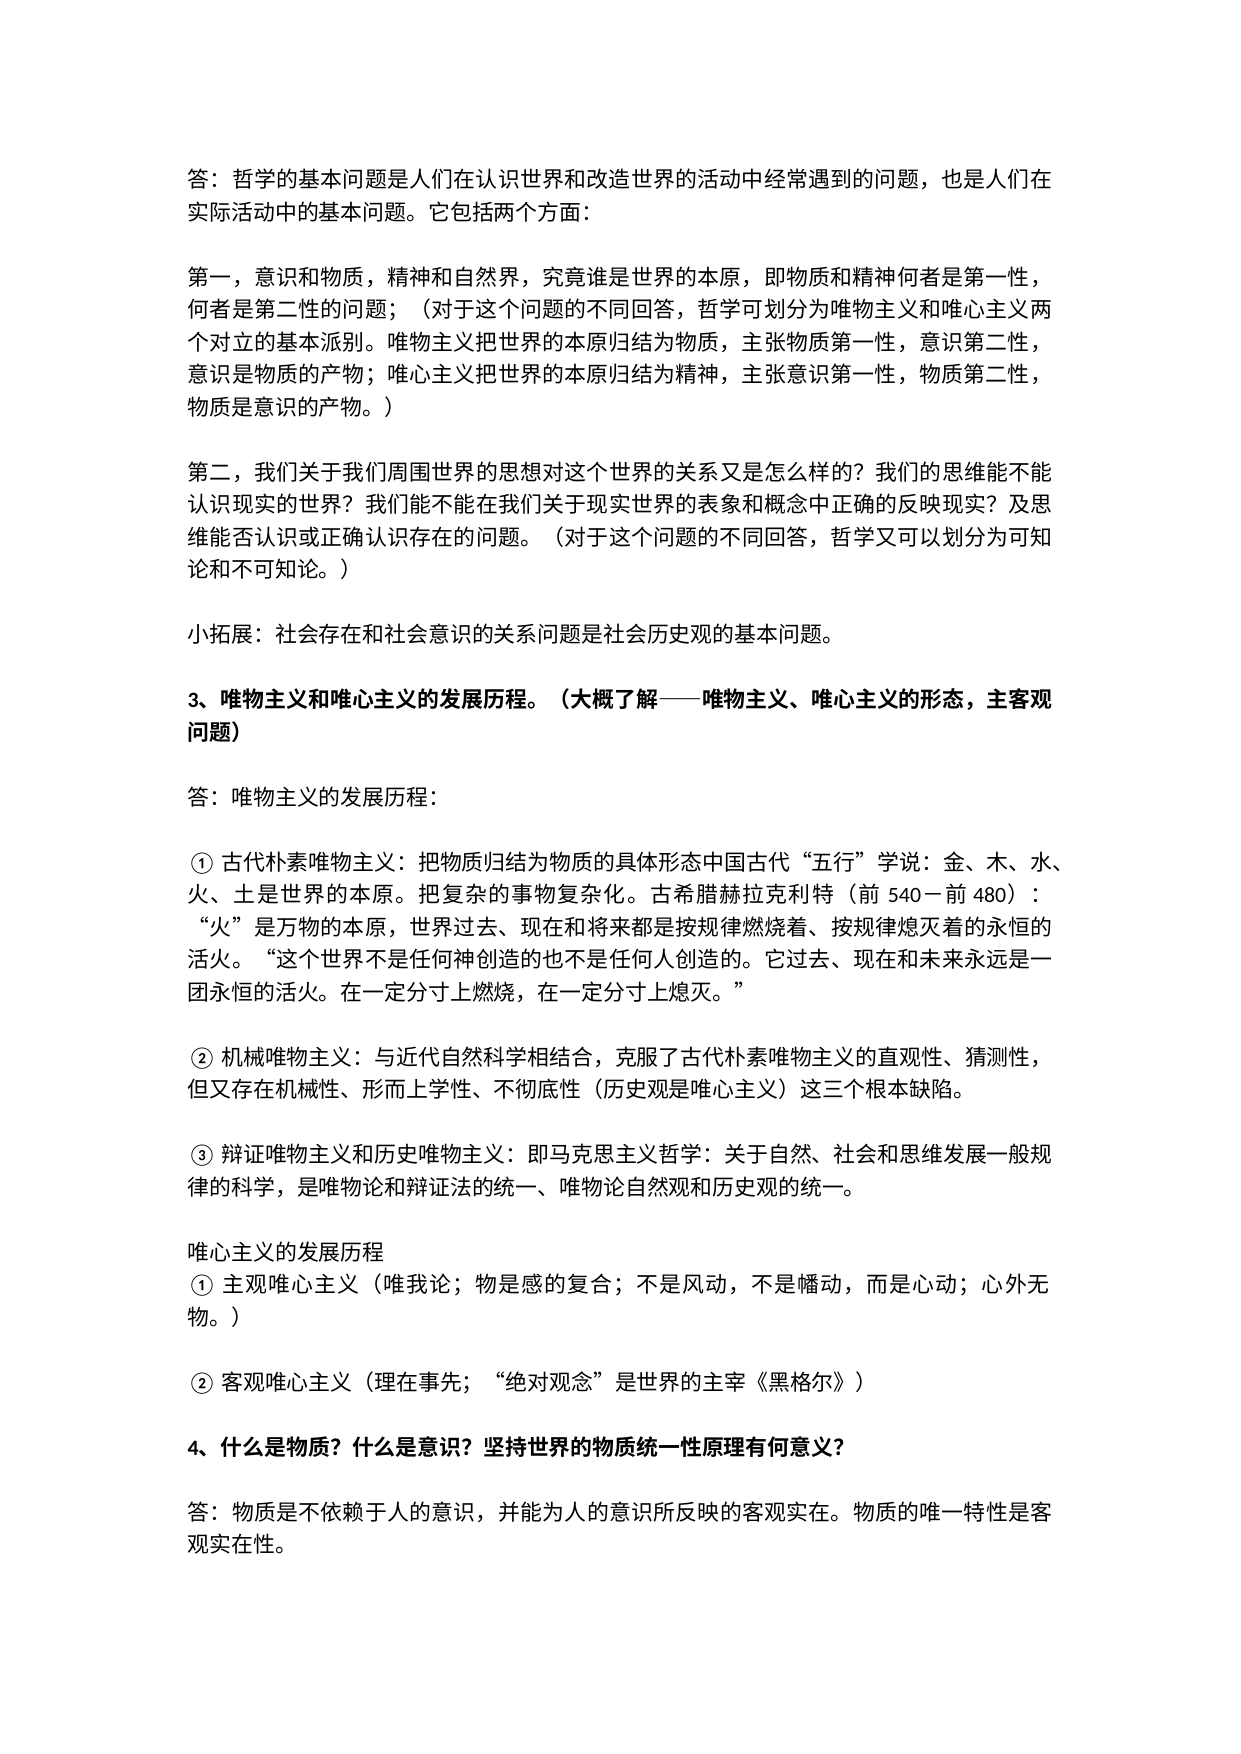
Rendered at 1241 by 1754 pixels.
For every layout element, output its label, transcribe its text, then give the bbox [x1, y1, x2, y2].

text ②客观唯心主义（理在事先；“绝对观念”是世界的主宰《黑格尔》） [187, 1364, 1053, 1397]
text 第一，意识和物质，精神和自然界，究竟谁是世界的本原，即物质和精神何者是第一性，何者是第二性的问题；（对于这个问题的不同回答，哲学可划分为唯物主义和唯心主义两个对立的基本派别。唯物主义把世界的本原归结为物质，主张物质第一性，意识第二性，意识是物质的产物；唯心主义把世界的本原归结为精神，主张意识第一性，物质第二性，物质是意识的产物。） [187, 259, 1053, 422]
text 答：哲学的基本问题是人们在认识世界和改造世界的活动中经常遇到的问题，也是人们在实际活动中的基本问题。它包括两个方面： [187, 162, 1053, 227]
text ②机械唯物主义：与近代自然科学相结合，克服了古代朴素唯物主义的直观性、猜测性，但又存在机械性、形而上学性、不彻底性（历史观是唯心主义）这三个根本缺陷。 [187, 1039, 1053, 1104]
text 4、什么是物质？什么是意识？坚持世界的物质统一性原理有何意义？ [187, 1429, 1053, 1462]
text 唯心主义的发展历程 [187, 1234, 1053, 1267]
text 3、唯物主义和唯心主义的发展历程。（大概了解——唯物主义、唯心主义的形态，主客观问题） [187, 682, 1053, 747]
text ①主观唯心主义（唯我论；物是感的复合；不是风动，不是幡动，而是心动；心外无物。） [187, 1267, 1053, 1332]
text ①古代朴素唯物主义：把物质归结为物质的具体形态中国古代“五行”学说：金、木、水、火、土是世界的本原。把复杂的事物复杂化。古希腊赫拉克利特（前540－前480）：“火”是万物的本原，世界过去、现在和将来都是按规律燃烧着、按规律熄灭着的永恒的活火。“这个世界不是任何神创造的也不是任何人创造的。它过去、现在和未来永远是一团永恒的活火。在一定分寸上燃烧，在一定分寸上熄灭。” [187, 844, 1053, 1007]
text 第二，我们关于我们周围世界的思想对这个世界的关系又是怎么样的？我们的思维能不能认识现实的世界？我们能不能在我们关于现实世界的表象和概念中正确的反映现实？及思维能否认识或正确认识存在的问题。（对于这个问题的不同回答，哲学又可以划分为可知论和不可知论。） [187, 454, 1053, 584]
text 小拓展：社会存在和社会意识的关系问题是社会历史观的基本问题。 [187, 617, 1053, 649]
text ③辩证唯物主义和历史唯物主义：即马克思主义哲学：关于自然、社会和思维发展一般规律的科学，是唯物论和辩证法的统一、唯物论自然观和历史观的统一。 [187, 1137, 1053, 1202]
text 答：唯物主义的发展历程： [187, 779, 1053, 812]
text 答：物质是不依赖于人的意识，并能为人的意识所反映的客观实在。物质的唯一特性是客观实在性。 [187, 1494, 1053, 1559]
